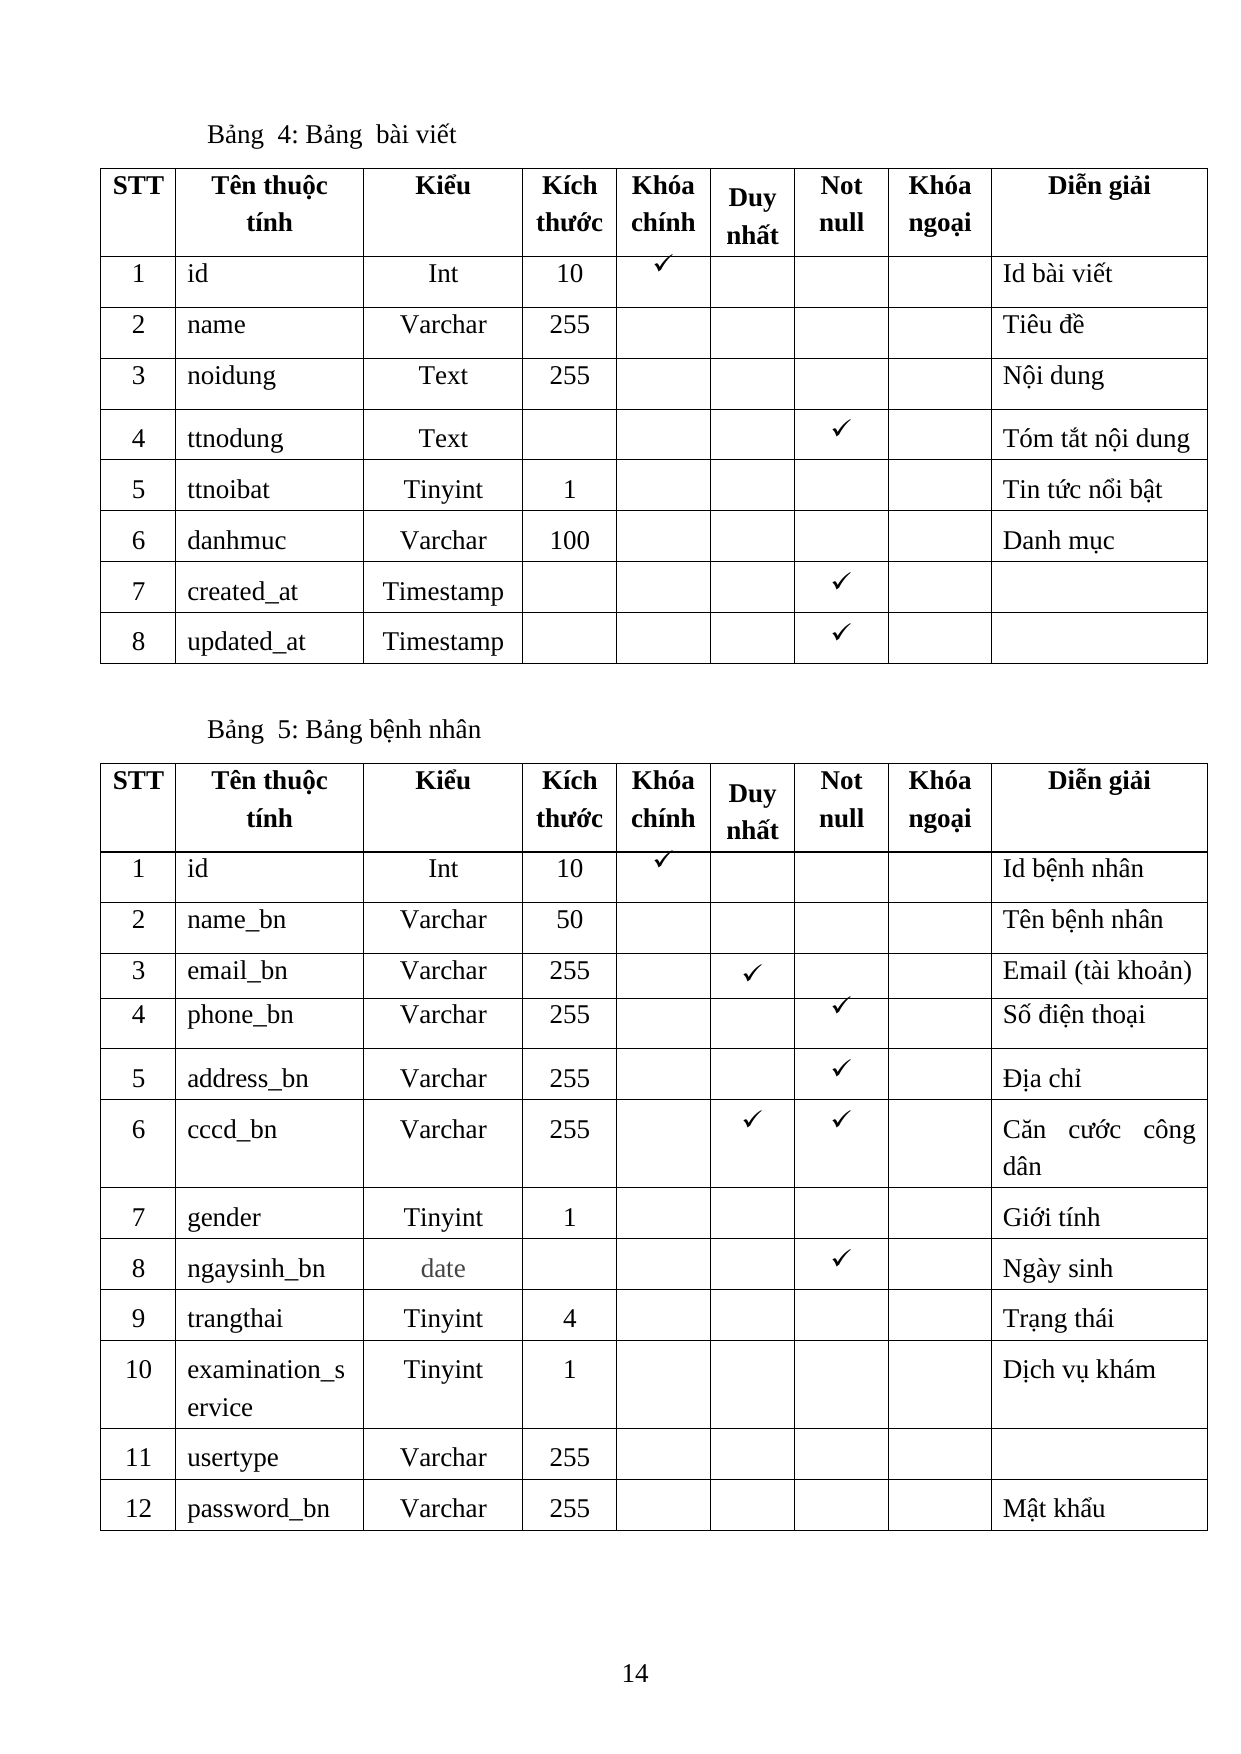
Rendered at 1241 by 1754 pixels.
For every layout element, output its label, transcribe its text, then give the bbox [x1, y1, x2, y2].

table_cell 9 [101, 1290, 175, 1340]
table_cell 255 [523, 954, 616, 997]
table_cell [795, 1188, 888, 1238]
table_header Khóa ngoại [889, 764, 991, 851]
table_cell [889, 613, 991, 663]
table_cell usertype [176, 1429, 363, 1479]
table_cell 3 [101, 359, 175, 408]
table_cell [523, 562, 616, 612]
table_cell date [364, 1239, 522, 1289]
table_cell Nội dung [992, 359, 1207, 408]
table_cell [617, 903, 710, 953]
table_cell 10 [523, 257, 616, 307]
table_cell Tin tức nổi bật [992, 460, 1207, 510]
table_cell Tinyint [364, 460, 522, 510]
table_cell [889, 1429, 991, 1479]
table_cell [617, 1480, 710, 1529]
table_cell [617, 1239, 710, 1289]
table_cell 11 [101, 1429, 175, 1479]
table_cell [795, 257, 888, 307]
table_cell Tinyint [364, 1290, 522, 1340]
table_cell [711, 511, 794, 561]
table_cell [617, 1049, 710, 1099]
table_cell email_bn [176, 954, 363, 997]
table_cell [711, 460, 794, 510]
table_cell [889, 460, 991, 510]
table_cell 6 [101, 511, 175, 561]
table_cell Varchar [364, 954, 522, 997]
table_cell [795, 1239, 888, 1289]
table_cell 255 [523, 359, 616, 408]
table_cell 4 [101, 999, 175, 1048]
table_header Kích thước [523, 169, 616, 256]
table_header Tên thuộc tính [176, 764, 363, 851]
table_cell danhmuc [176, 511, 363, 561]
table_cell Danh mục [992, 511, 1207, 561]
table_cell 2 [101, 903, 175, 953]
table_cell 1 [523, 1188, 616, 1238]
table_cell Varchar [364, 999, 522, 1048]
table_cell 1 [101, 257, 175, 307]
table_cell [711, 853, 794, 902]
table_cell Varchar [364, 1429, 522, 1479]
table_header Kiểu [364, 764, 522, 851]
table_cell [617, 257, 710, 307]
table_cell [711, 1480, 794, 1529]
table_cell [795, 511, 888, 561]
table_header Diễn giải [992, 764, 1207, 851]
table_cell updated_at [176, 613, 363, 663]
table_cell 1 [523, 460, 616, 510]
table_cell 3 [101, 954, 175, 997]
table_cell [795, 954, 888, 997]
table_cell 10 [101, 1341, 175, 1428]
table_cell [617, 359, 710, 408]
table_cell [711, 410, 794, 459]
table_header Kích thước [523, 764, 616, 851]
table_header Not null [795, 169, 888, 256]
table_cell [795, 1100, 888, 1187]
table_cell [617, 954, 710, 997]
table_header Not null [795, 764, 888, 851]
table_cell Giới tính [992, 1188, 1207, 1238]
table_cell Tên bệnh nhân [992, 903, 1207, 953]
table_cell [795, 903, 888, 953]
table_cell [711, 999, 794, 1048]
table_cell [795, 1480, 888, 1529]
table_cell 255 [523, 1429, 616, 1479]
table_cell Varchar [364, 1100, 522, 1187]
table_header Diễn giải [992, 169, 1207, 256]
table_cell [711, 562, 794, 612]
table_cell [889, 359, 991, 408]
table_cell [795, 562, 888, 612]
table_cell [617, 460, 710, 510]
table_cell [889, 1049, 991, 1099]
table_cell [795, 999, 888, 1048]
table_cell 1 [101, 853, 175, 902]
table_cell [617, 410, 710, 459]
table_cell [889, 562, 991, 612]
table_cell [795, 853, 888, 902]
table_cell [711, 613, 794, 663]
table_cell 2 [101, 308, 175, 358]
table_cell 255 [523, 1480, 616, 1529]
table_cell 50 [523, 903, 616, 953]
table_cell ngaysinh_bn [176, 1239, 363, 1289]
text Bảng 4: Bảng bài viết [148, 118, 1122, 149]
table_cell noidung [176, 359, 363, 408]
table_header STT [101, 169, 175, 256]
table_cell trangthai [176, 1290, 363, 1340]
table_cell Tinyint [364, 1188, 522, 1238]
table_header Khóa chính [617, 169, 710, 256]
table_cell Text [364, 410, 522, 459]
table_cell cccd_bn [176, 1100, 363, 1187]
table_cell Ngày sinh [992, 1239, 1207, 1289]
table_header Duy nhất [711, 169, 794, 256]
table_header Tên thuộc tính [176, 169, 363, 256]
table_cell [889, 999, 991, 1048]
table_cell 7 [101, 562, 175, 612]
table_cell [711, 1239, 794, 1289]
table_cell 5 [101, 1049, 175, 1099]
table_cell [795, 460, 888, 510]
table_cell [795, 613, 888, 663]
table_cell [889, 1100, 991, 1187]
table_cell Email (tài khoản) [992, 954, 1207, 997]
table_cell Tiêu đề [992, 308, 1207, 358]
table_cell Timestamp [364, 562, 522, 612]
table_cell [617, 308, 710, 358]
table_cell 10 [523, 853, 616, 902]
table_cell [795, 410, 888, 459]
table_cell Trạng thái [992, 1290, 1207, 1340]
table_cell Căn cước công dân [992, 1100, 1207, 1187]
table_cell [711, 1429, 794, 1479]
table_cell 6 [101, 1100, 175, 1187]
table_cell [617, 1341, 710, 1428]
table_cell ttnoibat [176, 460, 363, 510]
table_cell examination_service [176, 1341, 363, 1428]
table_cell Id bài viết [992, 257, 1207, 307]
table_cell Dịch vụ khám [992, 1341, 1207, 1428]
table_cell [795, 359, 888, 408]
table_cell id [176, 257, 363, 307]
table_cell Tinyint [364, 1341, 522, 1428]
table_header Khóa chính [617, 764, 710, 851]
table_cell [523, 613, 616, 663]
table_cell [889, 308, 991, 358]
table_header Duy nhất [711, 764, 794, 851]
table_cell 7 [101, 1188, 175, 1238]
table_cell 8 [101, 613, 175, 663]
table_cell [889, 410, 991, 459]
table_cell Varchar [364, 308, 522, 358]
table_cell [617, 511, 710, 561]
table_cell 4 [523, 1290, 616, 1340]
table_cell [617, 853, 710, 902]
table_header Kiểu [364, 169, 522, 256]
table_cell gender [176, 1188, 363, 1238]
table_cell [889, 903, 991, 953]
table_cell [889, 853, 991, 902]
table_cell Tóm tắt nội dung [992, 410, 1207, 459]
table_cell [992, 1429, 1207, 1479]
table_cell 12 [101, 1480, 175, 1529]
table_cell [889, 954, 991, 997]
table_cell created_at [176, 562, 363, 612]
table_cell [795, 1429, 888, 1479]
table_cell [617, 1188, 710, 1238]
table_cell [711, 1188, 794, 1238]
table_cell Timestamp [364, 613, 522, 663]
table_cell Int [364, 853, 522, 902]
table_cell Int [364, 257, 522, 307]
table_cell [889, 1341, 991, 1428]
table_cell [711, 1341, 794, 1428]
table_cell Id bệnh nhân [992, 853, 1207, 902]
table_cell [795, 1290, 888, 1340]
table_cell 8 [101, 1239, 175, 1289]
table_cell [889, 1480, 991, 1529]
table_cell Mật khẩu [992, 1480, 1207, 1529]
table_cell 255 [523, 999, 616, 1048]
table_cell Varchar [364, 1480, 522, 1529]
table_cell [992, 562, 1207, 612]
table_header STT [101, 764, 175, 851]
table_cell Số điện thoại [992, 999, 1207, 1048]
text Bảng 5: Bảng bệnh nhân [148, 713, 1122, 745]
table_cell [889, 257, 991, 307]
table_cell 255 [523, 1049, 616, 1099]
table_cell Varchar [364, 903, 522, 953]
table_cell [889, 511, 991, 561]
table_cell password_bn [176, 1480, 363, 1529]
table_cell [889, 1188, 991, 1238]
table_cell [523, 1239, 616, 1289]
table_cell address_bn [176, 1049, 363, 1099]
table_cell Varchar [364, 1049, 522, 1099]
table_cell [795, 1049, 888, 1099]
table_cell 255 [523, 1100, 616, 1187]
table_cell 5 [101, 460, 175, 510]
table_cell [711, 1049, 794, 1099]
table_cell 100 [523, 511, 616, 561]
table_cell [617, 1290, 710, 1340]
table_cell [523, 410, 616, 459]
table_cell [617, 999, 710, 1048]
table_cell Địa chỉ [992, 1049, 1207, 1099]
table_cell 255 [523, 308, 616, 358]
table_cell 1 [523, 1341, 616, 1428]
table_cell Varchar [364, 511, 522, 561]
table_cell [711, 903, 794, 953]
table_cell [711, 359, 794, 408]
table_cell [711, 308, 794, 358]
table_cell ttnodung [176, 410, 363, 459]
table_cell [711, 1100, 794, 1187]
table_cell [889, 1239, 991, 1289]
table_cell [617, 613, 710, 663]
table_cell [889, 1290, 991, 1340]
table_cell phone_bn [176, 999, 363, 1048]
table_cell [617, 1429, 710, 1479]
table_cell [711, 1290, 794, 1340]
table_cell [711, 257, 794, 307]
table_cell Text [364, 359, 522, 408]
table_cell [617, 562, 710, 612]
table_cell id [176, 853, 363, 902]
table_cell name [176, 308, 363, 358]
table_cell 4 [101, 410, 175, 459]
table_cell name_bn [176, 903, 363, 953]
table_cell [992, 613, 1207, 663]
table_cell [711, 954, 794, 997]
table_cell [795, 1341, 888, 1428]
table_cell [795, 308, 888, 358]
table_header Khóa ngoại [889, 169, 991, 256]
table_cell [617, 1100, 710, 1187]
